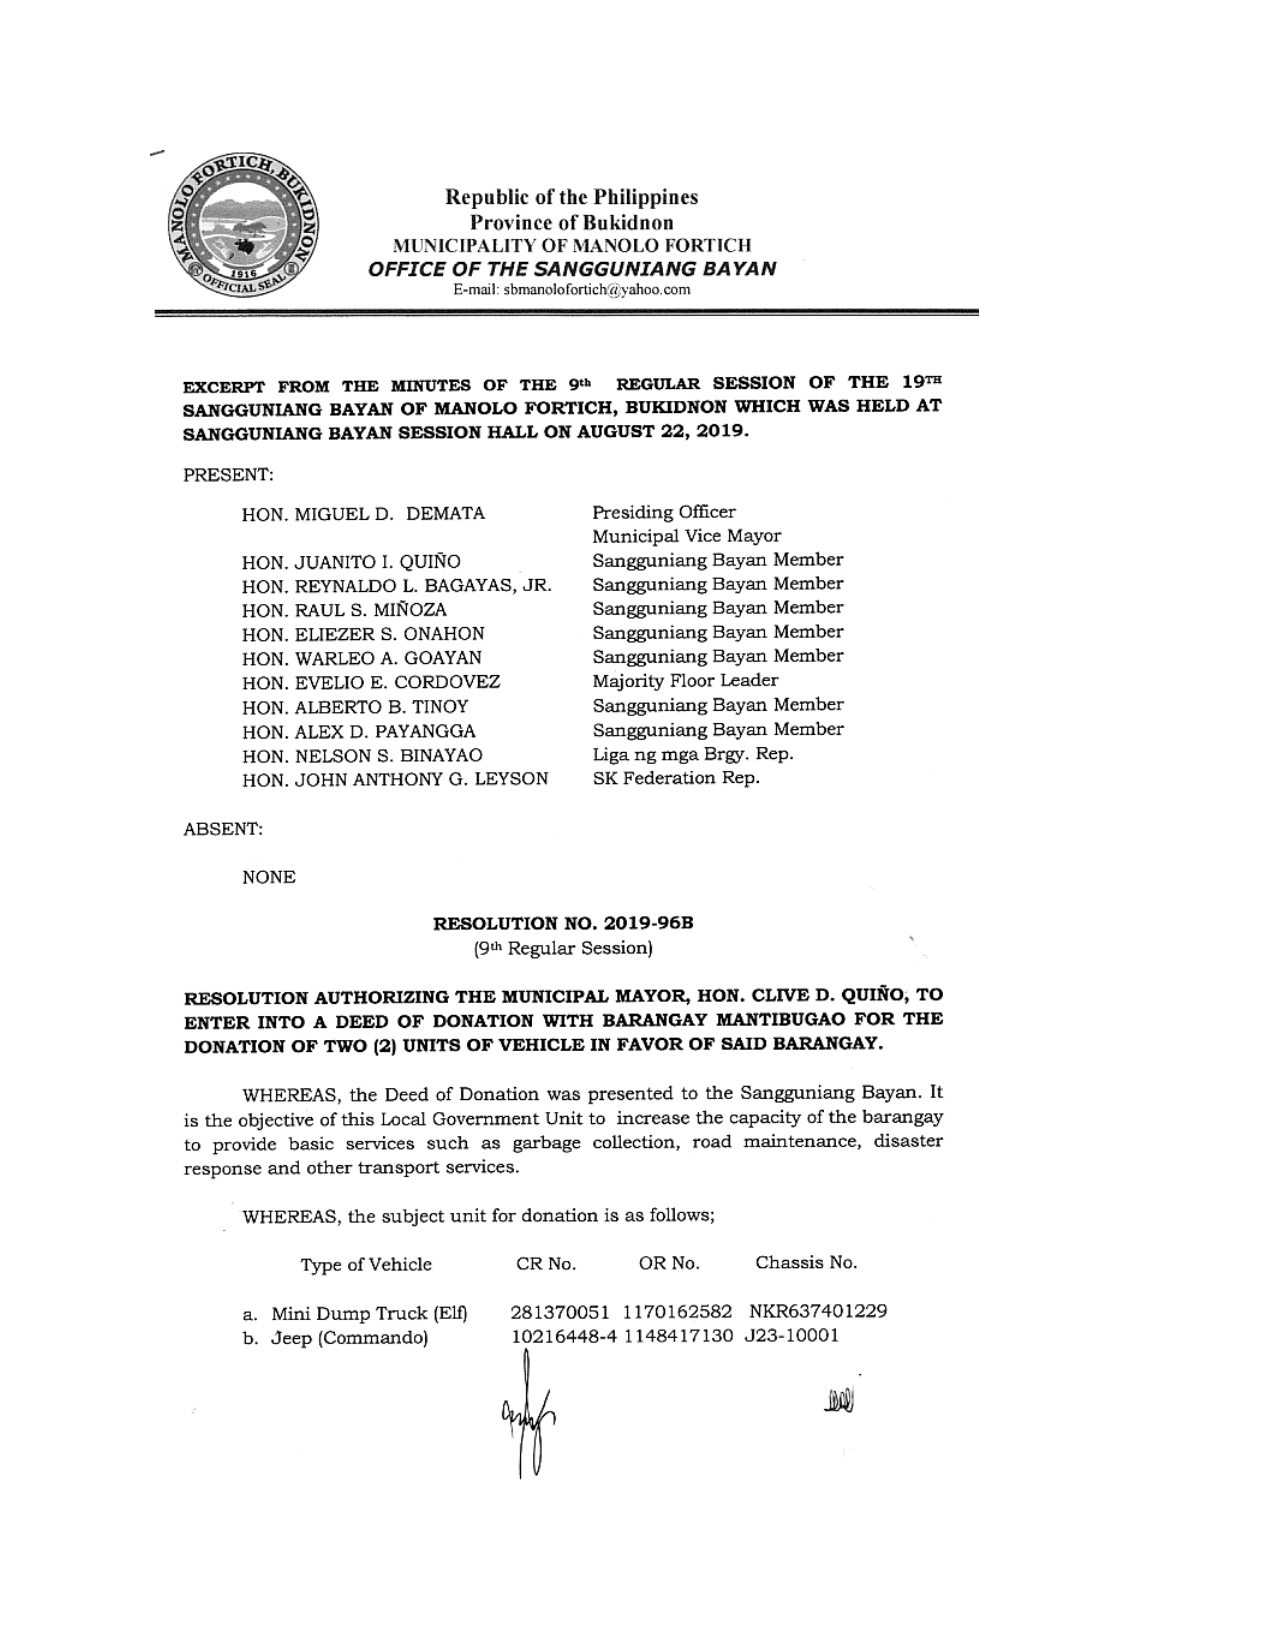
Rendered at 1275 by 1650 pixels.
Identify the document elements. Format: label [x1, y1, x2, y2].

picture [150, 149, 979, 1499]
